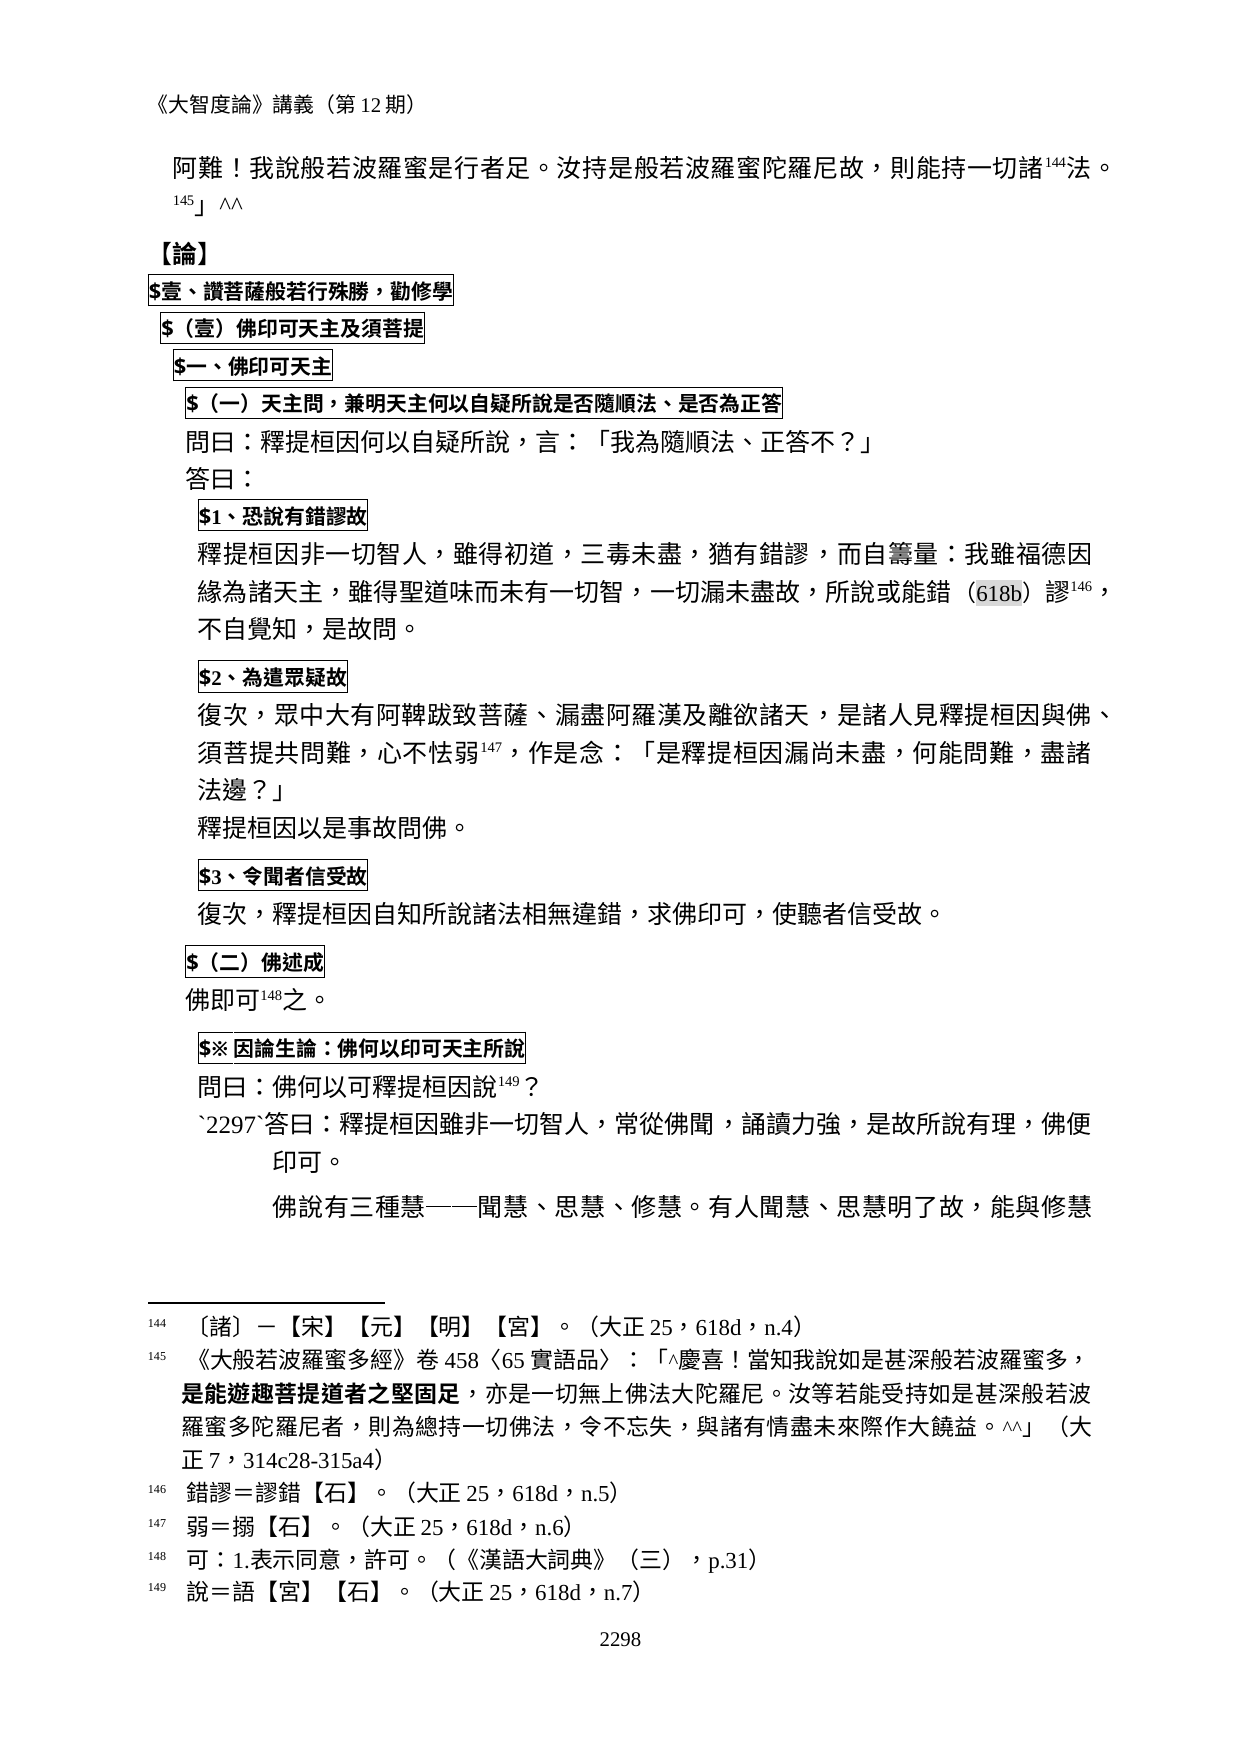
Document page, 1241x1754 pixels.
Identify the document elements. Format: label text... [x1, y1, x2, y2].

text $一、佛印可天主 [173, 346, 1092, 384]
text 復次，釋提桓因自知所說諸法相無違錯，求佛印可，使聽者信受故。 [198, 894, 1092, 931]
text 問曰：佛何以可釋提桓因說？ [198, 1066, 1092, 1104]
text 復次，眾中大有阿鞞跋致菩薩、漏盡阿羅漢及離欲諸天，是諸人見釋提桓因與佛、須菩提共問難，心不怯弱，作是念：「是釋提桓因漏尚未盡，何能問難，盡諸法邊？」 [198, 695, 1092, 808]
text 釋提桓因以是事故問佛。 [198, 808, 1092, 845]
text 答曰： [185, 459, 1092, 496]
text $1、恐說有錯謬故 [198, 496, 1092, 534]
text $（二）佛述成 [185, 943, 1092, 980]
text `2297`答曰：釋提桓因雖非一切智人，常從佛聞，誦讀力強，是故所說有理，佛便印可。 [198, 1104, 1092, 1179]
text 【論】 [148, 234, 1092, 271]
text 釋提桓因非一切智人，雖得初道，三毒未盡，猶有錯謬，而自籌量：我雖福德因緣為諸天主，雖得聖道味而未有一切智，一切漏未盡故，所說或能錯（618b）謬，不自覺知，是故問。 [198, 534, 1092, 646]
text $3、令聞者信受故 [198, 856, 1092, 894]
text $※ 因論生論：佛何以印可天主所說 [198, 1029, 1092, 1066]
text $壹、讚菩薩般若行殊勝，勸修學 [148, 271, 1092, 309]
text 佛說有三種慧──聞慧、思慧、修慧。有人聞慧、思慧明了故，能與修慧人問難。譬如乘船隨流，不自用力而疾於陸行；如阿難雖未離欲，未得甚深禪定，而能與佛、漏盡阿羅漢等論議，隨法無違。 [273, 1186, 1092, 1224]
text $（壹）佛印可天主及須菩提 [160, 309, 1092, 346]
text 問曰：釋提桓因何以自疑所說，言：「我為隨順法、正答不？」 [185, 421, 1092, 459]
text 佛即可之。 [148, 980, 1092, 1018]
text $2、為遣眾疑故 [198, 658, 1092, 695]
text 阿難！我說般若波羅蜜是行者足。汝持是般若波羅蜜陀羅尼故，則能持一切諸法。」^^ [173, 148, 1092, 223]
text $（一）天主問，兼明天主何以自疑所說是否隨順法、是否為正答 [185, 384, 1092, 421]
